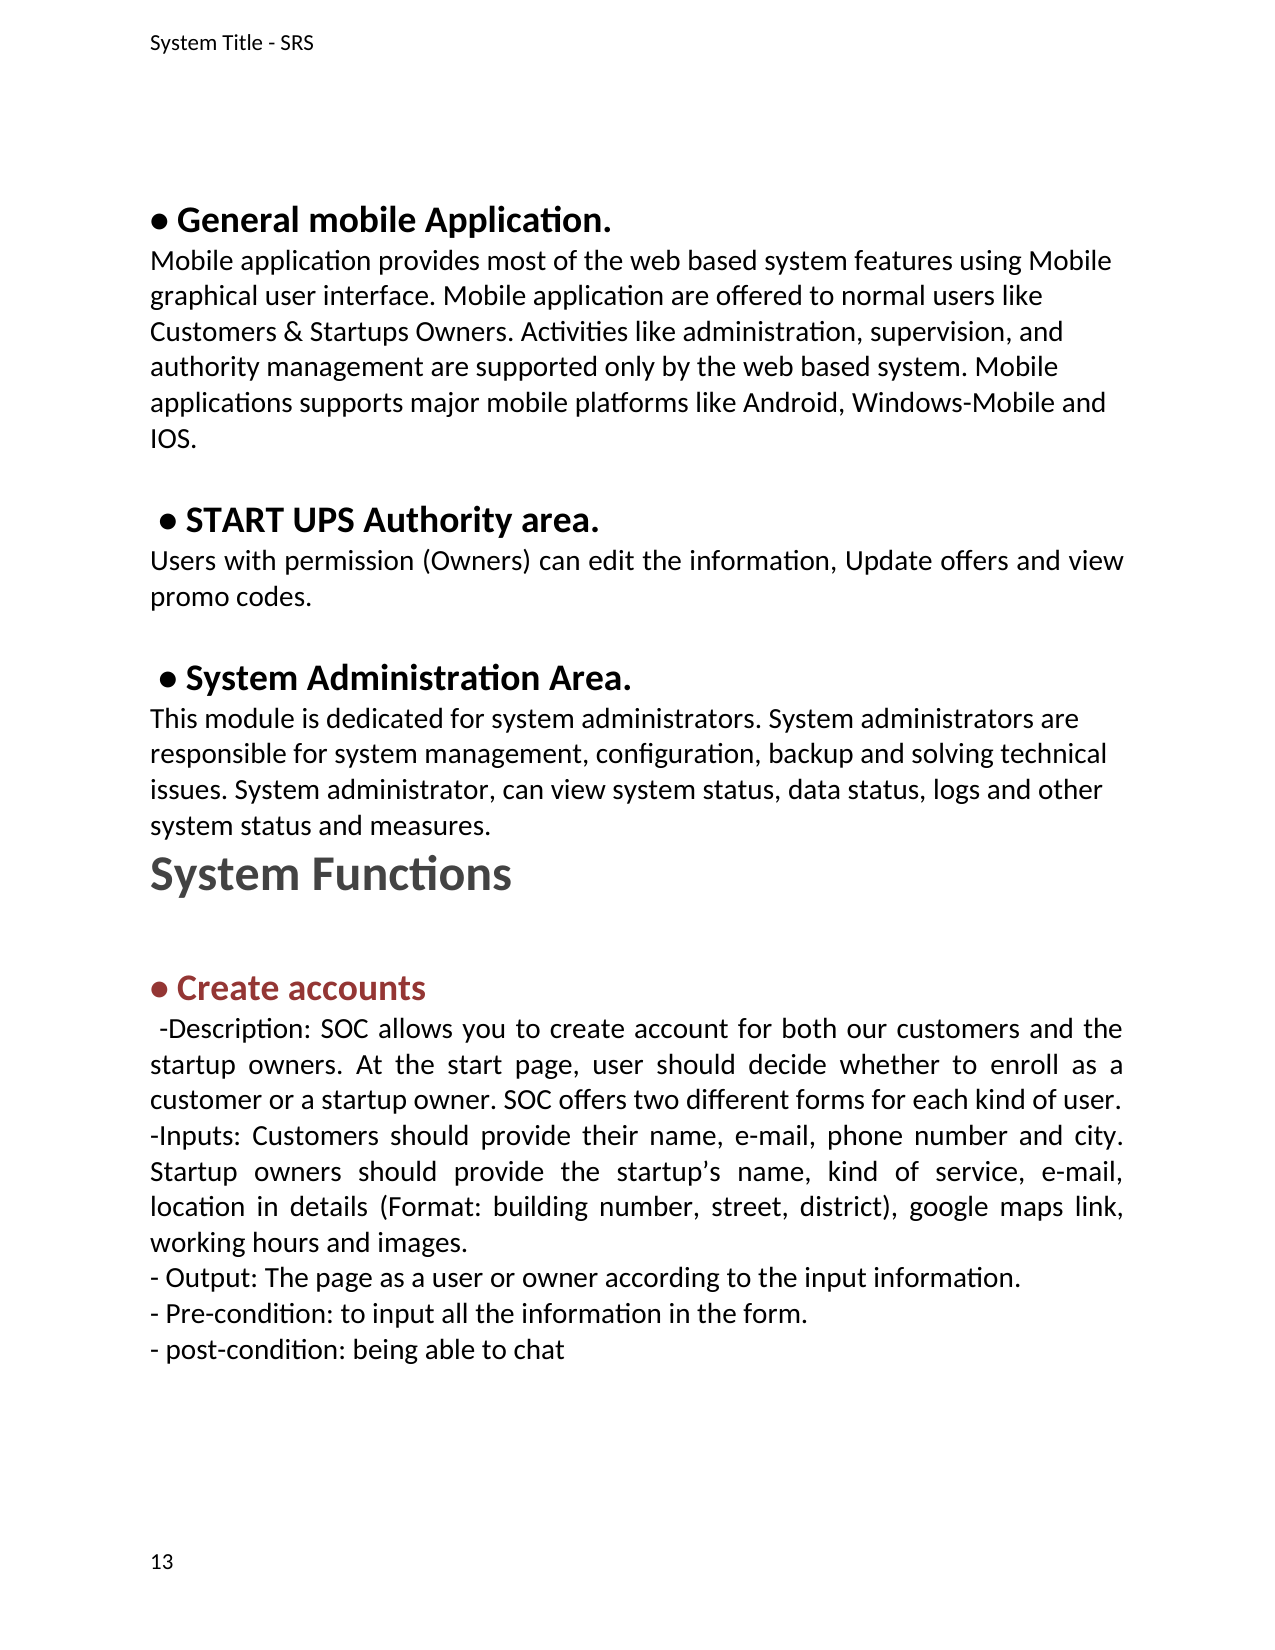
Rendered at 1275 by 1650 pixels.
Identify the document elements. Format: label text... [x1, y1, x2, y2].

text • START UPS Authority area. [150, 496, 1125, 542]
text This module is dedicated for system administrators. System administrators are responsible for system management, configuration, backup and solving technical issues. System administrator, can view system status, data status, logs and other system status and measures. [150, 700, 1125, 842]
text • General mobile Application. [150, 196, 1125, 242]
text • System Administration Area. [150, 654, 1125, 700]
text - Output: The page as a user or owner according to the input information. [150, 1259, 1125, 1295]
subtitle System Functions [150, 842, 1125, 903]
text Mobile application provides most of the web based system features using Mobile graphical user interface. Mobile application are offered to normal users like Customers & Startups Owners. Activities like administration, supervision, and authority management are supported only by the web based system. Mobile applications supports major mobile platforms like Android, Windows-Mobile and IOS. [150, 242, 1125, 455]
text Users with permission (Owners) can edit the information, Update offers and view promo codes. [150, 542, 1125, 613]
text - Pre-condition: to input all the information in the form. [150, 1295, 1125, 1331]
text - post-condition: being able to chat [150, 1331, 1125, 1366]
text -Description: SOC allows you to create account for both our customers and the startup owners. At the start page, user should decide whether to enroll as a customer or a startup owner. SOC offers two different forms for each kind of user. [150, 1010, 1125, 1117]
text -Inputs: Customers should provide their name, e-mail, phone number and city. Startup owners should provide the startup’s name, kind of service, e-mail, location in details (Format: building number, street, district), google maps link, working hours and images. [150, 1117, 1125, 1259]
text • Create accounts [150, 964, 1125, 1010]
